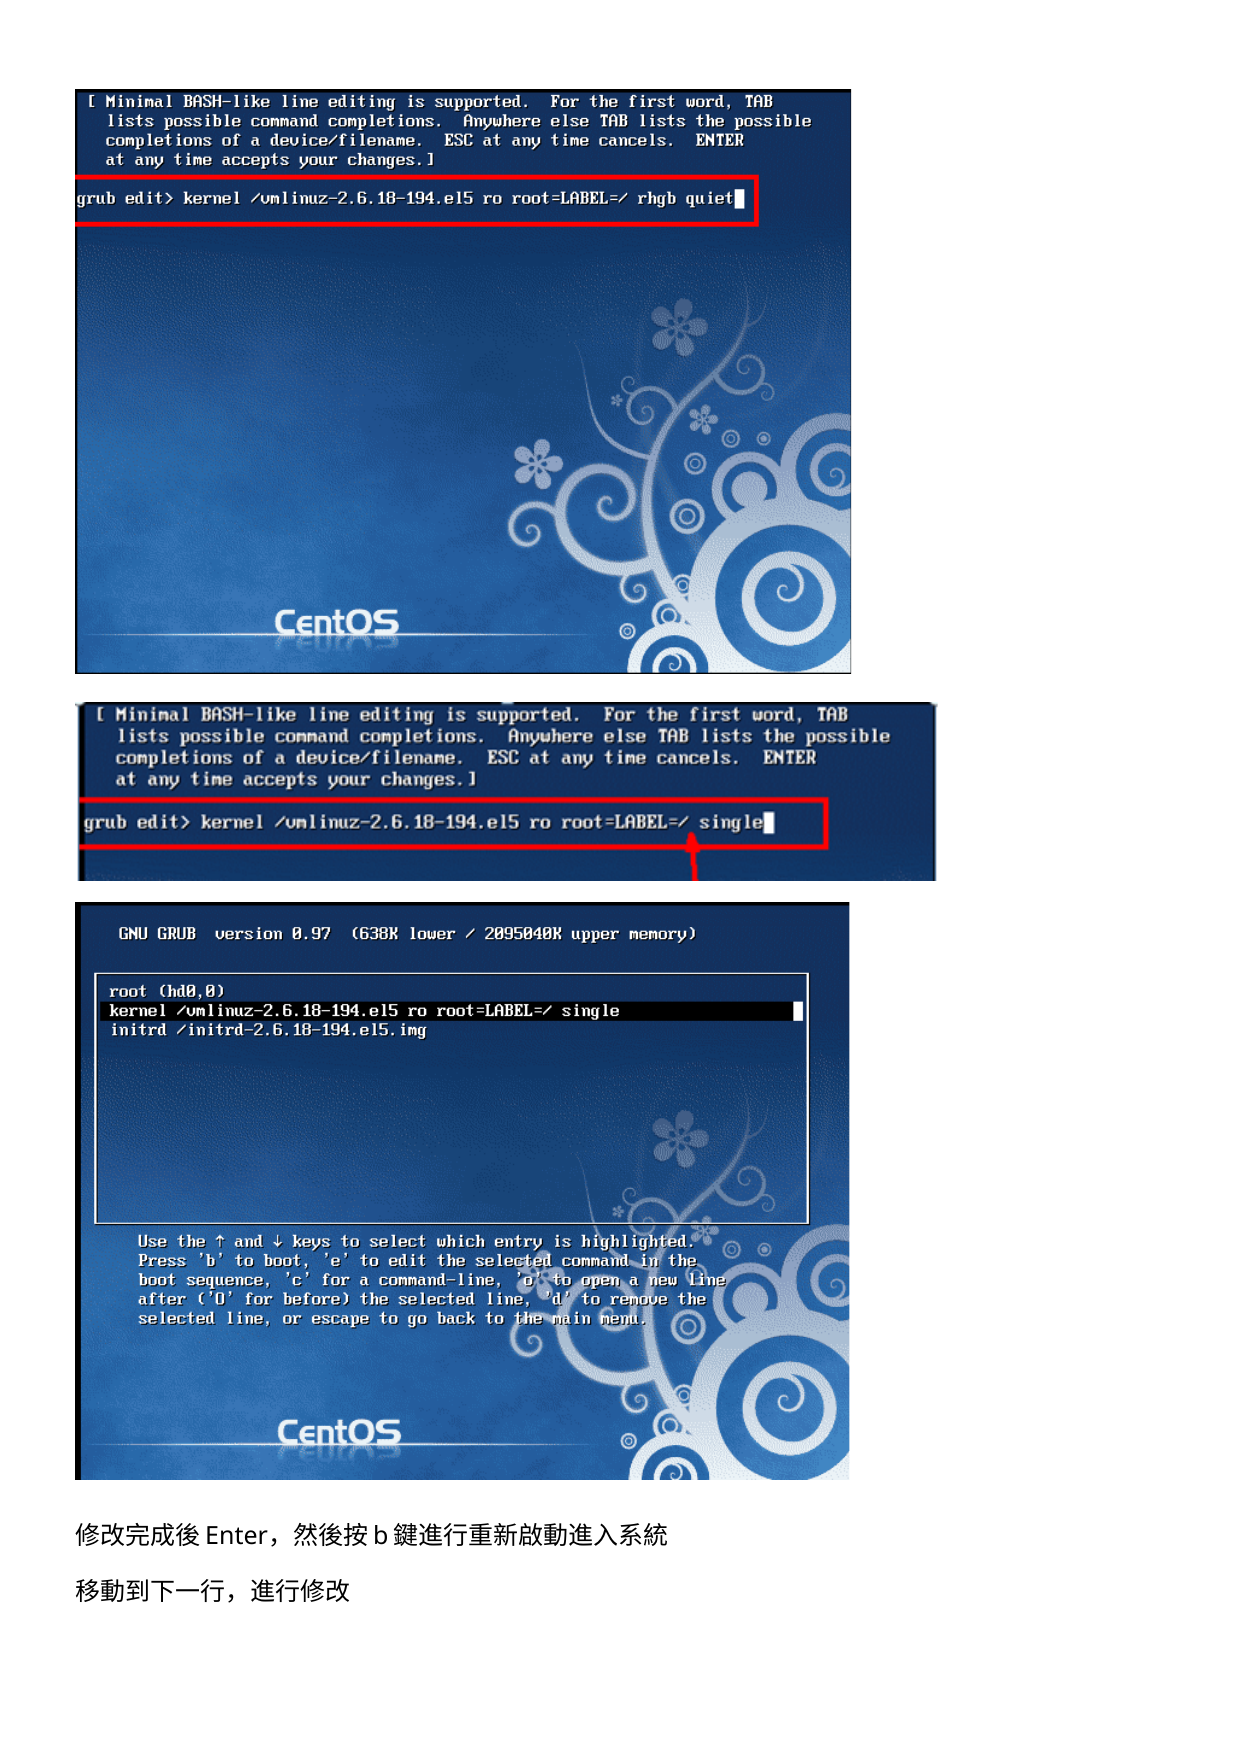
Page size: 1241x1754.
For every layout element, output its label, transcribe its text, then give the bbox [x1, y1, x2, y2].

text 移動到下一行，進行修改 [75, 1570, 1165, 1608]
picture [75, 702, 938, 881]
picture [75, 89, 852, 674]
text 修改完成後Enter，然後按b鍵進行重新啟動進入系統 [75, 1515, 1165, 1552]
picture [75, 902, 850, 1480]
